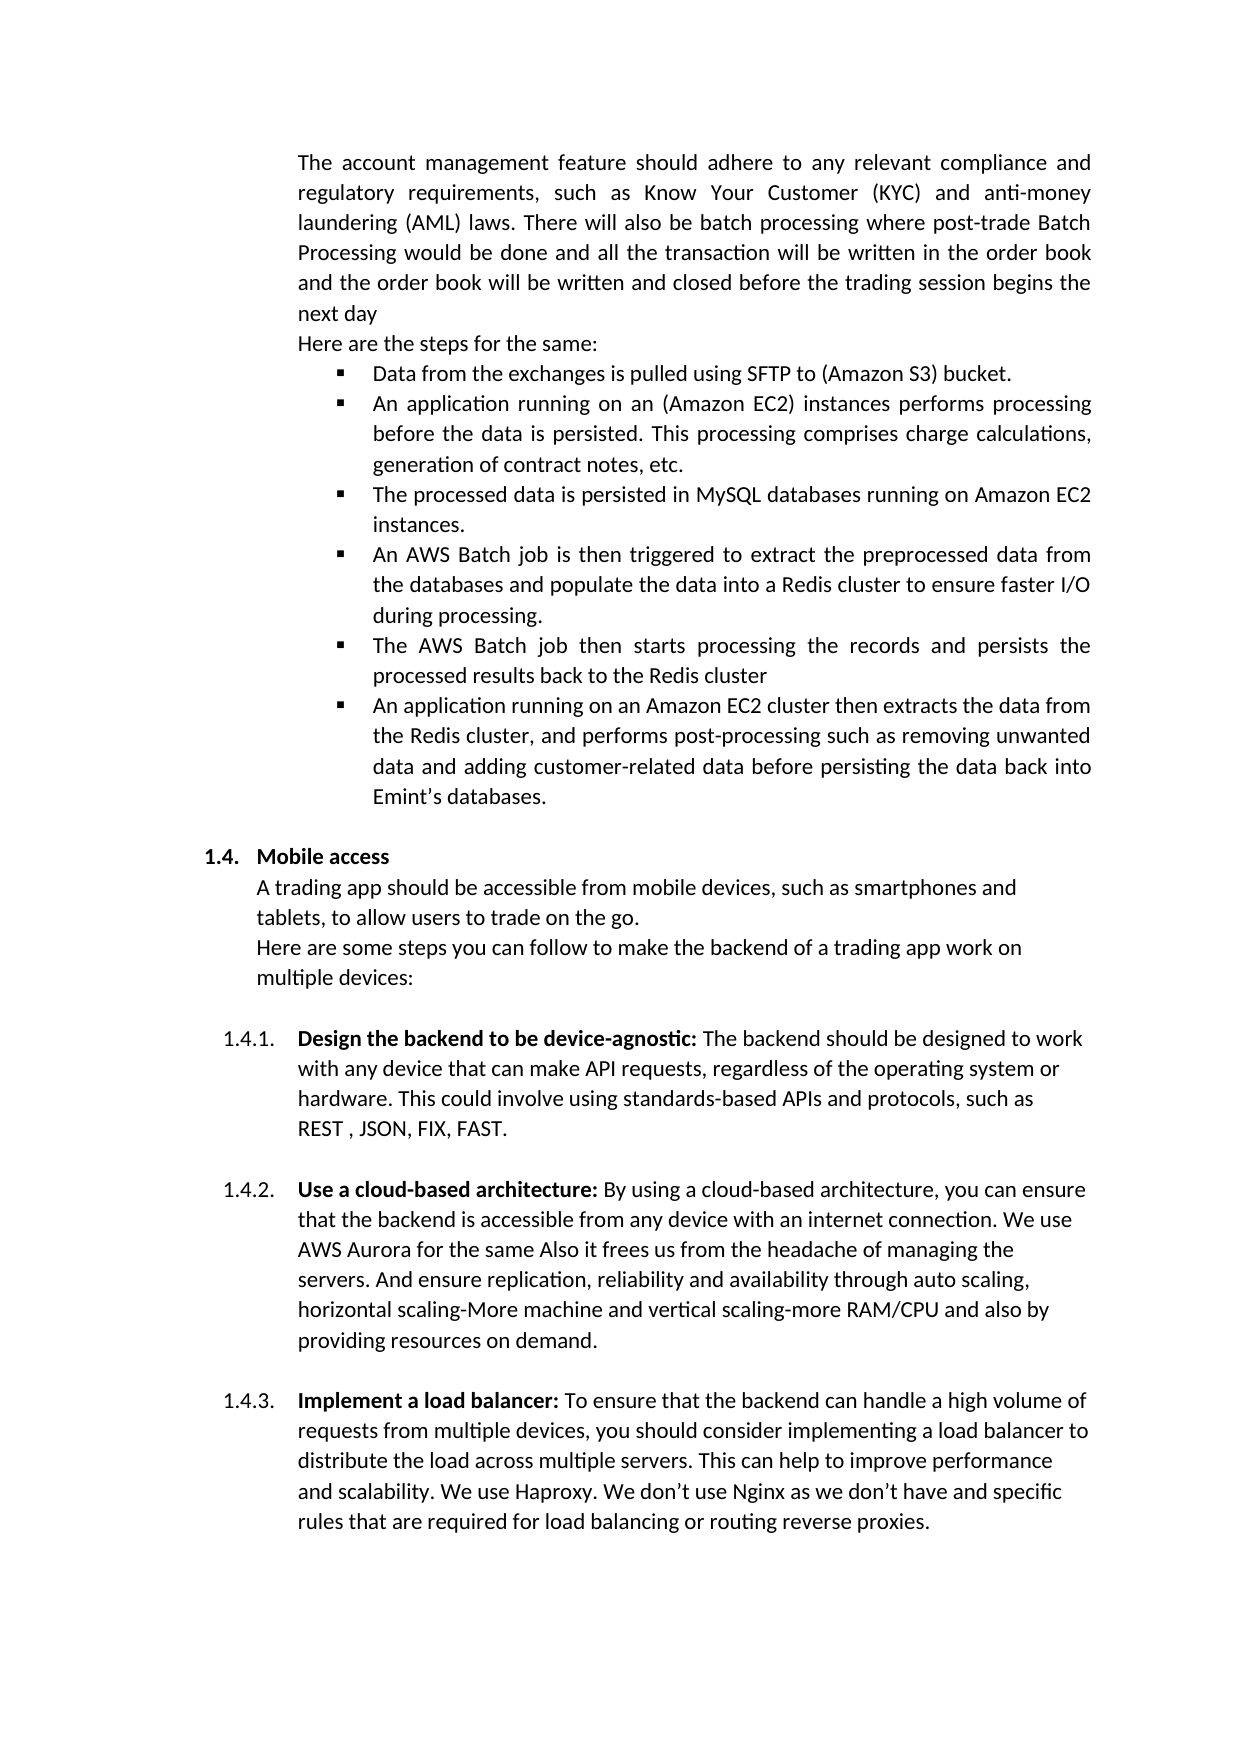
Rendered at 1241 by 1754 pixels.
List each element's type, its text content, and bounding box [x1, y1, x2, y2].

list An AWS Batch job is then triggered to extract the preprocessed data from the databases and populate the data into a Redis cluster to ensure faster I/O during processing. [335, 540, 1093, 629]
list An application running on an (Amazon EC2) instances performs processing before the data is persisted. This processing comprises charge calculations, generation of contract notes, etc. [335, 389, 1093, 478]
list Here are the steps for the same: [298, 329, 1093, 357]
list Here are some steps you can follow to make the backend of a trading app work on multiple devices: [256, 933, 1093, 991]
list A trading app should be accessible from mobile devices, such as smartphones and tablets, to allow users to trade on the go. [256, 873, 1093, 931]
list Data from the exchanges is pulled using SFTP to (Amazon S3) bucket. [335, 359, 1093, 387]
list Mobile access [204, 842, 1093, 870]
list Design the backend to be device-agnostic: The backend should be designed to work with any device that can make API requests, regardless of the operating system or hardware. This could involve using standards-based APIs and protocols, such as REST , JSON, FIX, FAST. [223, 1024, 1093, 1142]
list An application running on an Amazon EC2 cluster then extracts the data from the Redis cluster, and performs post-processing such as removing unwanted data and adding customer-related data before persisting the data back into Emint’s databases. [335, 691, 1093, 810]
list Use a cloud-based architecture: By using a cloud-based architecture, you can ensure that the backend is accessible from any device with an internet connection. We use AWS Aurora for the same Also it frees us from the headache of managing the servers. And ensure replication, reliability and availability through auto scaling, horizontal scaling-More machine and vertical scaling-more RAM/CPU and also by providing resources on demand. [223, 1175, 1093, 1354]
list The account management feature should adhere to any relevant compliance and regulatory requirements, such as Know Your Customer (KYC) and anti-money laundering (AML) laws. There will also be batch processing where post-trade Batch Processing would be done and all the transaction will be written in the order book and the order book will be written and closed before the trading session begins the next day [298, 148, 1093, 327]
list Implement a load balancer: To ensure that the backend can handle a high volume of requests from multiple devices, you should consider implementing a load balancer to distribute the load across multiple servers. This can help to improve performance and scalability. We use Haproxy. We don’t use Nginx as we don’t have and specific rules that are required for load balancing or routing reverse proxies. [223, 1386, 1093, 1535]
list The processed data is persisted in MySQL databases running on Amazon EC2 instances. [335, 480, 1093, 538]
list The AWS Batch job then starts processing the records and persists the processed results back to the Redis cluster [335, 631, 1093, 689]
